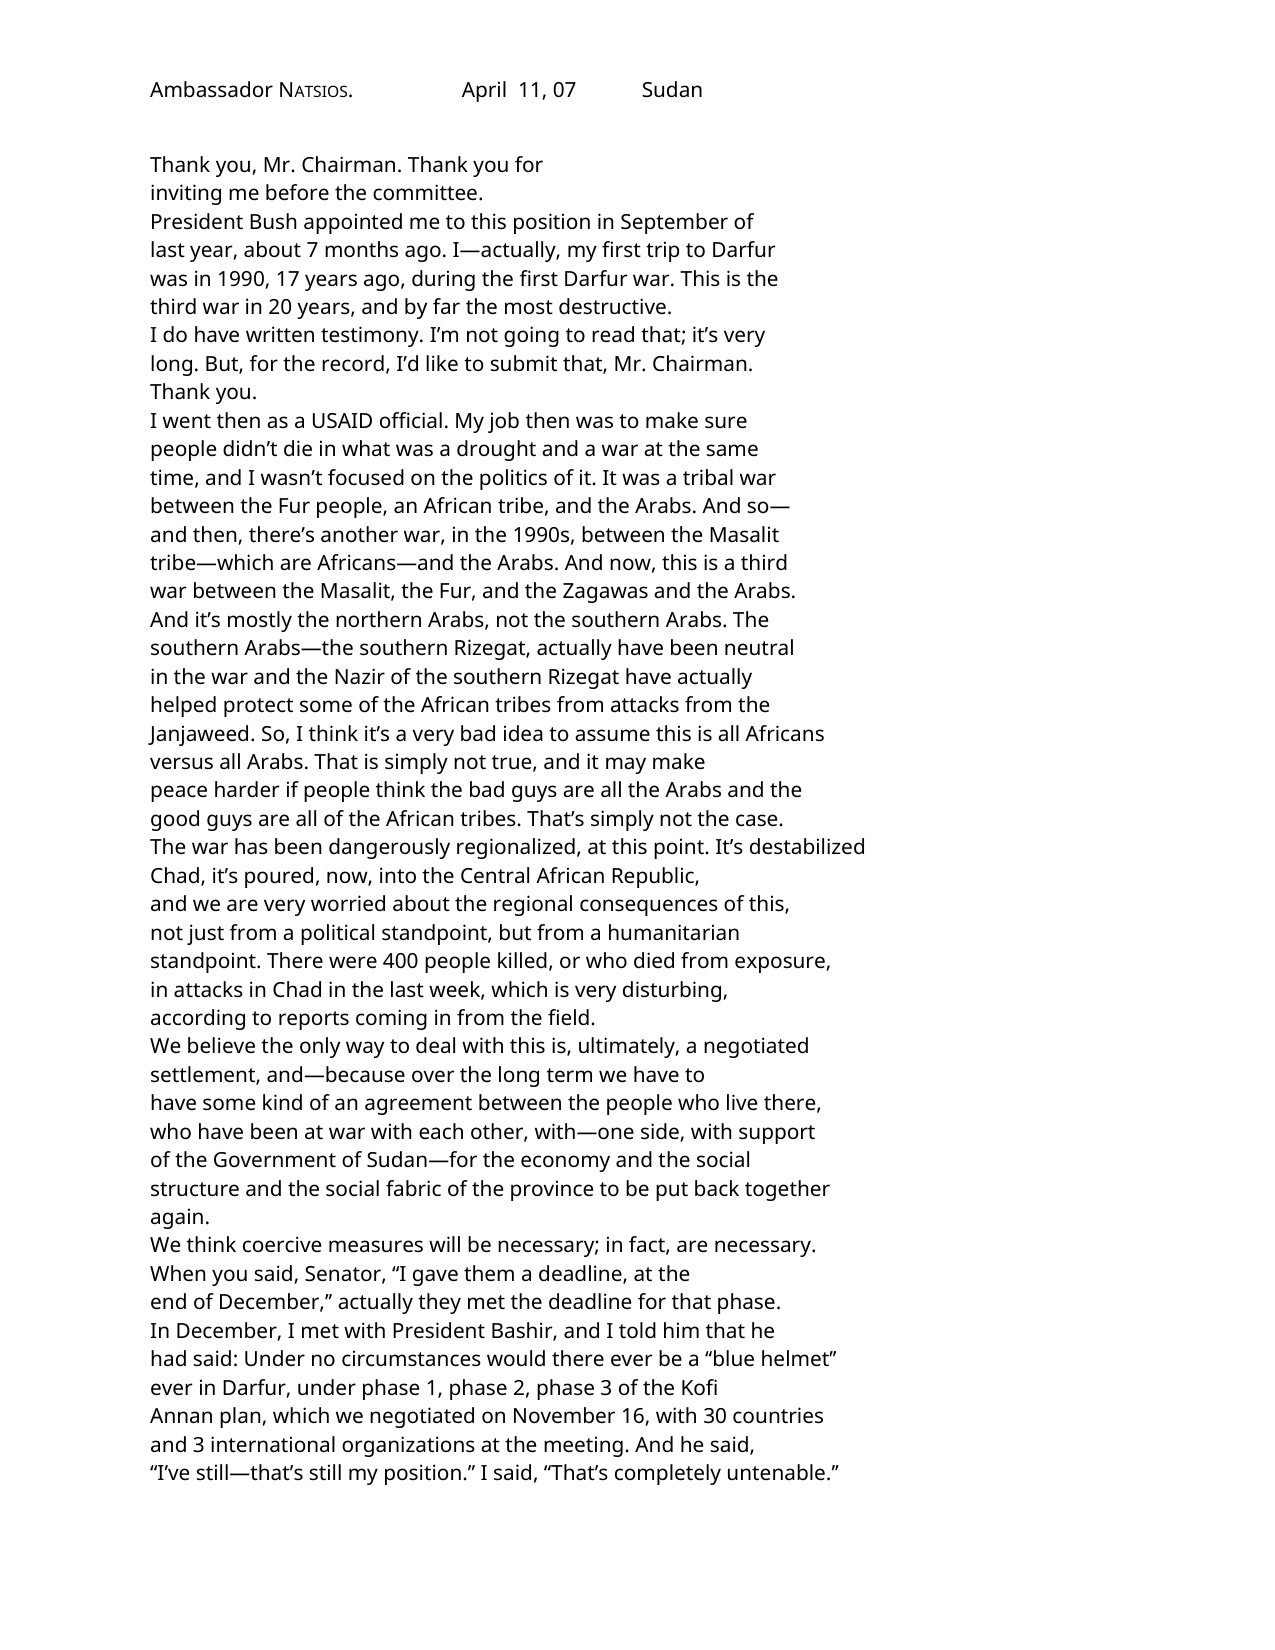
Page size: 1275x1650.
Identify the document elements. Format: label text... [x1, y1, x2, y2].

text Chad, it’s poured, now, into the Central African Republic, [150, 861, 1125, 889]
text Janjaweed. So, I think it’s a very bad idea to assume this is all Africans [150, 719, 1125, 747]
text inviting me before the committee. [150, 178, 1125, 207]
text I do have written testimony. I’m not going to read that; it’s very [150, 321, 1125, 349]
text peace harder if people think the bad guys are all the Arabs and the [150, 776, 1125, 804]
text Thank you. [150, 377, 1125, 406]
text people didn’t die in what was a drought and a war at the same [150, 434, 1125, 463]
text I went then as a USAID official. My job then was to make sure [150, 406, 1125, 434]
text end of December,’’ actually they met the deadline for that phase. [150, 1287, 1125, 1316]
text southern Arabs—the southern Rizegat, actually have been neutral [150, 633, 1125, 662]
text in attacks in Chad in the last week, which is very disturbing, [150, 975, 1125, 1003]
text We think coercive measures will be necessary; in fact, are necessary. [150, 1231, 1125, 1259]
text in the war and the Nazir of the southern Rizegat have actually [150, 662, 1125, 690]
text versus all Arabs. That is simply not true, and it may make [150, 747, 1125, 776]
text war between the Masalit, the Fur, and the Zagawas and the Arabs. [150, 577, 1125, 605]
text good guys are all of the African tribes. That’s simply not the case. [150, 804, 1125, 832]
text Thank you, Mr. Chairman. Thank you for [150, 150, 1125, 178]
text third war in 20 years, and by far the most destructive. [150, 292, 1125, 321]
text ever in Darfur, under phase 1, phase 2, phase 3 of the Kofi [150, 1373, 1125, 1401]
text standpoint. There were 400 people killed, or who died from exposure, [150, 946, 1125, 975]
text When you said, Senator, ‘‘I gave them a deadline, at the [150, 1259, 1125, 1287]
text helped protect some of the African tribes from attacks from the [150, 690, 1125, 719]
text last year, about 7 months ago. I—actually, my first trip to Darfur [150, 235, 1125, 264]
text who have been at war with each other, with—one side, with support [150, 1117, 1125, 1145]
text have some kind of an agreement between the people who live there, [150, 1088, 1125, 1117]
text not just from a political standpoint, but from a humanitarian [150, 918, 1125, 946]
text tribe—which are Africans—and the Arabs. And now, this is a third [150, 548, 1125, 577]
text ‘‘I’ve still—that’s still my position.’’ I said, ‘‘That’s completely untenable.’’ [150, 1458, 1125, 1487]
text Annan plan, which we negotiated on November 16, with 30 countries [150, 1401, 1125, 1430]
text had said: Under no circumstances would there ever be a ‘‘blue helmet’’ [150, 1344, 1125, 1373]
text time, and I wasn’t focused on the politics of it. It was a tribal war [150, 463, 1125, 491]
text again. [150, 1202, 1125, 1231]
text and then, there’s another war, in the 1990s, between the Masalit [150, 520, 1125, 548]
text between the Fur people, an African tribe, and the Arabs. And so— [150, 491, 1125, 520]
text and 3 international organizations at the meeting. And he said, [150, 1430, 1125, 1458]
text structure and the social fabric of the province to be put back together [150, 1174, 1125, 1202]
text and we are very worried about the regional consequences of this, [150, 889, 1125, 918]
text In December, I met with President Bashir, and I told him that he [150, 1316, 1125, 1344]
text The war has been dangerously regionalized, at this point. It’s destabilized [150, 832, 1125, 861]
text And it’s mostly the northern Arabs, not the southern Arabs. The [150, 605, 1125, 633]
text long. But, for the record, I’d like to submit that, Mr. Chairman. [150, 349, 1125, 377]
text according to reports coming in from the field. [150, 1003, 1125, 1032]
text President Bush appointed me to this position in September of [150, 207, 1125, 235]
text was in 1990, 17 years ago, during the first Darfur war. This is the [150, 264, 1125, 292]
text settlement, and—because over the long term we have to [150, 1060, 1125, 1088]
text of the Government of Sudan—for the economy and the social [150, 1145, 1125, 1174]
text We believe the only way to deal with this is, ultimately, a negotiated [150, 1032, 1125, 1060]
